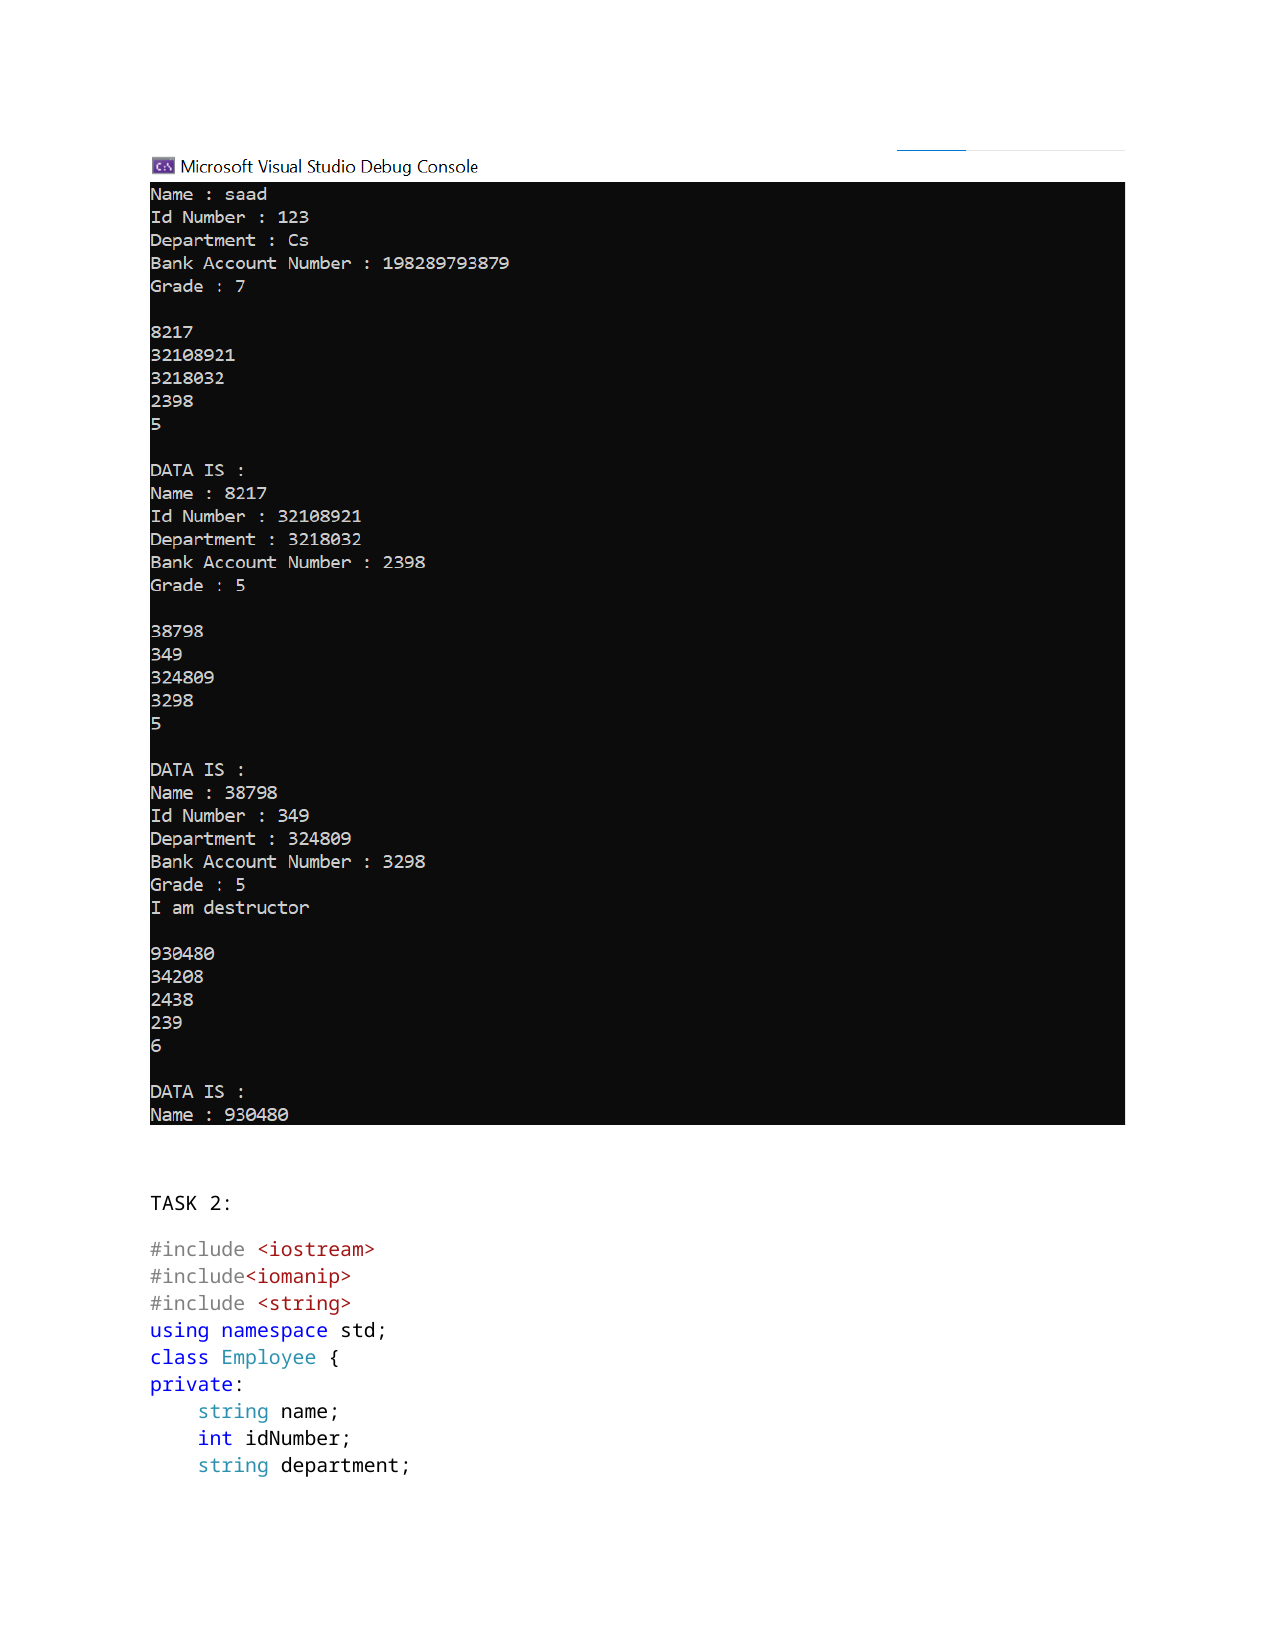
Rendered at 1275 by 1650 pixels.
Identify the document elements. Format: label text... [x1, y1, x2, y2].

text using namespace std; [150, 1316, 1125, 1343]
text string department; [150, 1451, 1125, 1478]
text #include <iostream> [150, 1235, 1125, 1262]
text int idNumber; [150, 1424, 1125, 1451]
text class Employee { [150, 1343, 1125, 1370]
text private: [150, 1370, 1125, 1397]
text TASK 2: [150, 1189, 1125, 1217]
text #include <string> [150, 1289, 1125, 1316]
picture [150, 150, 1125, 1125]
text string name; [150, 1397, 1125, 1424]
text #include<iomanip> [150, 1262, 1125, 1289]
